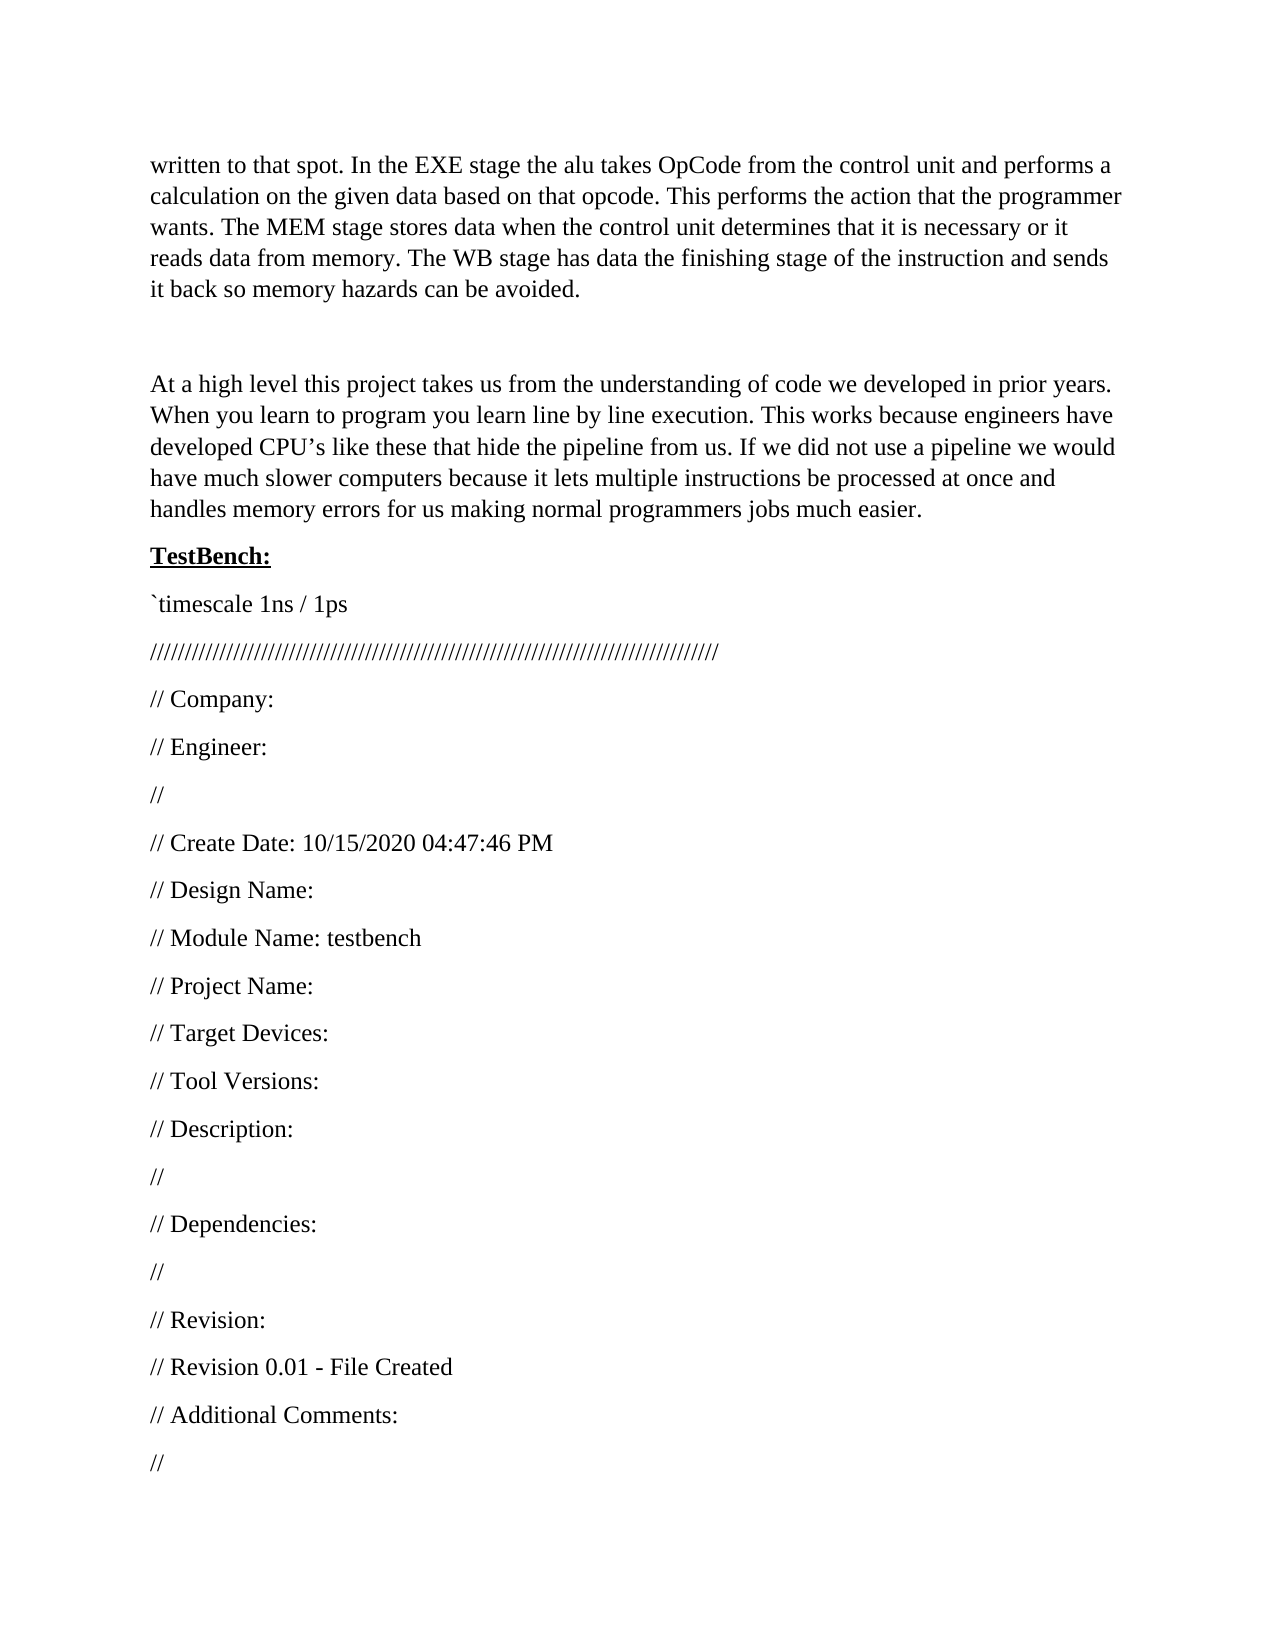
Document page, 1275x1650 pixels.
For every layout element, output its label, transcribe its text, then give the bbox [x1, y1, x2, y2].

text // Description: [150, 1114, 1125, 1143]
text // [150, 1162, 1125, 1190]
text // Dependencies: [150, 1209, 1125, 1238]
text // Revision 0.01 - File Created [150, 1352, 1125, 1381]
text // Revision: [150, 1305, 1125, 1333]
text `timescale 1ns / 1ps [150, 589, 1125, 618]
text At a high level this project takes us from the understanding of code we developed in prior years. When you learn to program you learn line by line execution. This works because engineers have developed CPU’s like these that hide the pipeline from us. If we did not use a pipeline we would have much slower computers because it lets multiple instructions be processed at once and handles memory errors for us making normal programmers jobs much easier. [150, 369, 1125, 522]
text // Company: [150, 684, 1125, 713]
text // Create Date: 10/15/2020 04:47:46 PM [150, 828, 1125, 856]
text // Target Devices: [150, 1018, 1125, 1047]
text // Engineer: [150, 732, 1125, 761]
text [150, 150, 1125, 303]
text // Tool Versions: [150, 1066, 1125, 1095]
text // [150, 1448, 1125, 1477]
text // Module Name: testbench [150, 923, 1125, 952]
text // [150, 780, 1125, 809]
text // Additional Comments: [150, 1400, 1125, 1429]
text // [150, 1257, 1125, 1286]
text // Project Name: [150, 971, 1125, 999]
text TestBench: [150, 541, 1125, 570]
text // Design Name: [150, 875, 1125, 904]
text ////////////////////////////////////////////////////////////////////////////////// [150, 637, 1125, 666]
